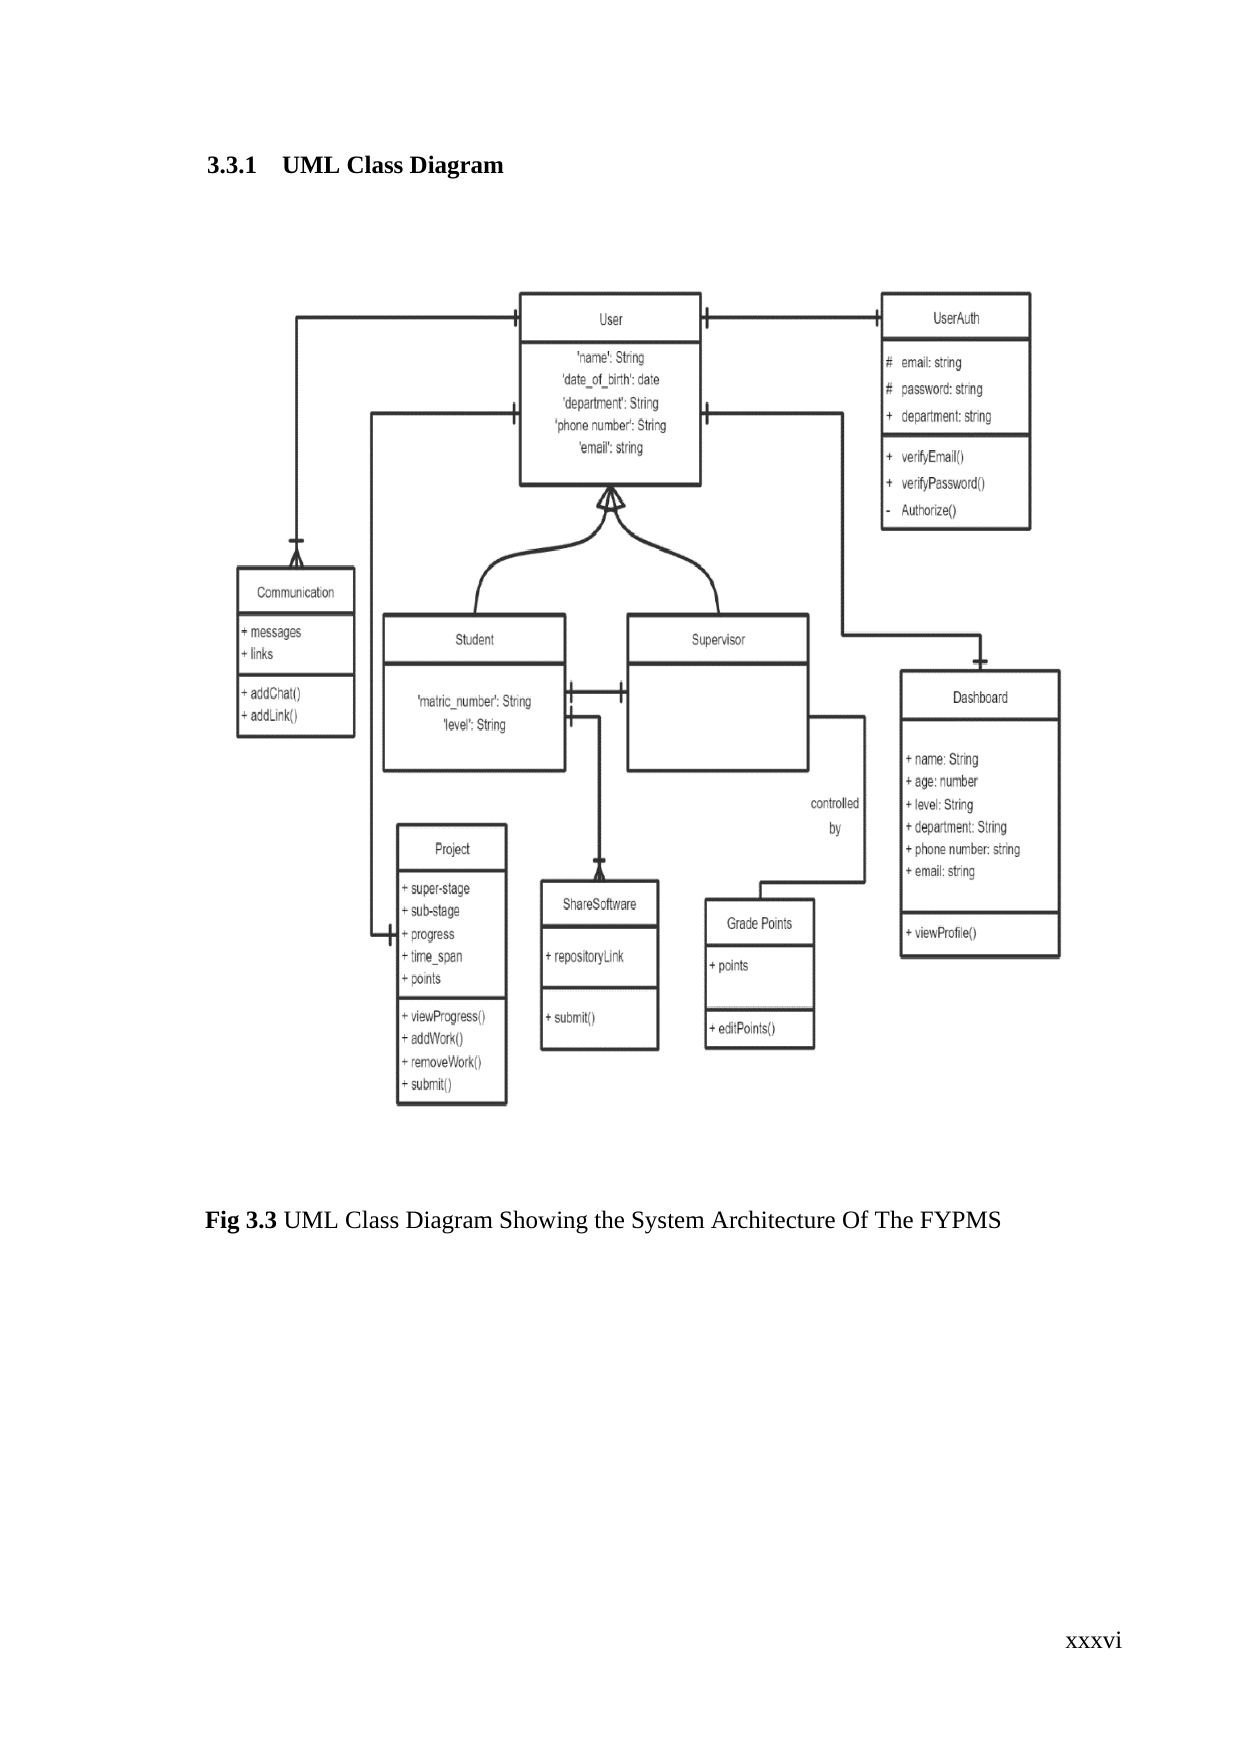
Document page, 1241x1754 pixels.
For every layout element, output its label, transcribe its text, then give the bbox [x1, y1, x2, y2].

picture [223, 283, 1072, 1118]
text Fig 3.3 UML Class Diagram Showing the System Architecture Of The FYPMS [132, 1205, 1075, 1234]
text 3.3.1 UML Class Diagram [207, 150, 1122, 179]
